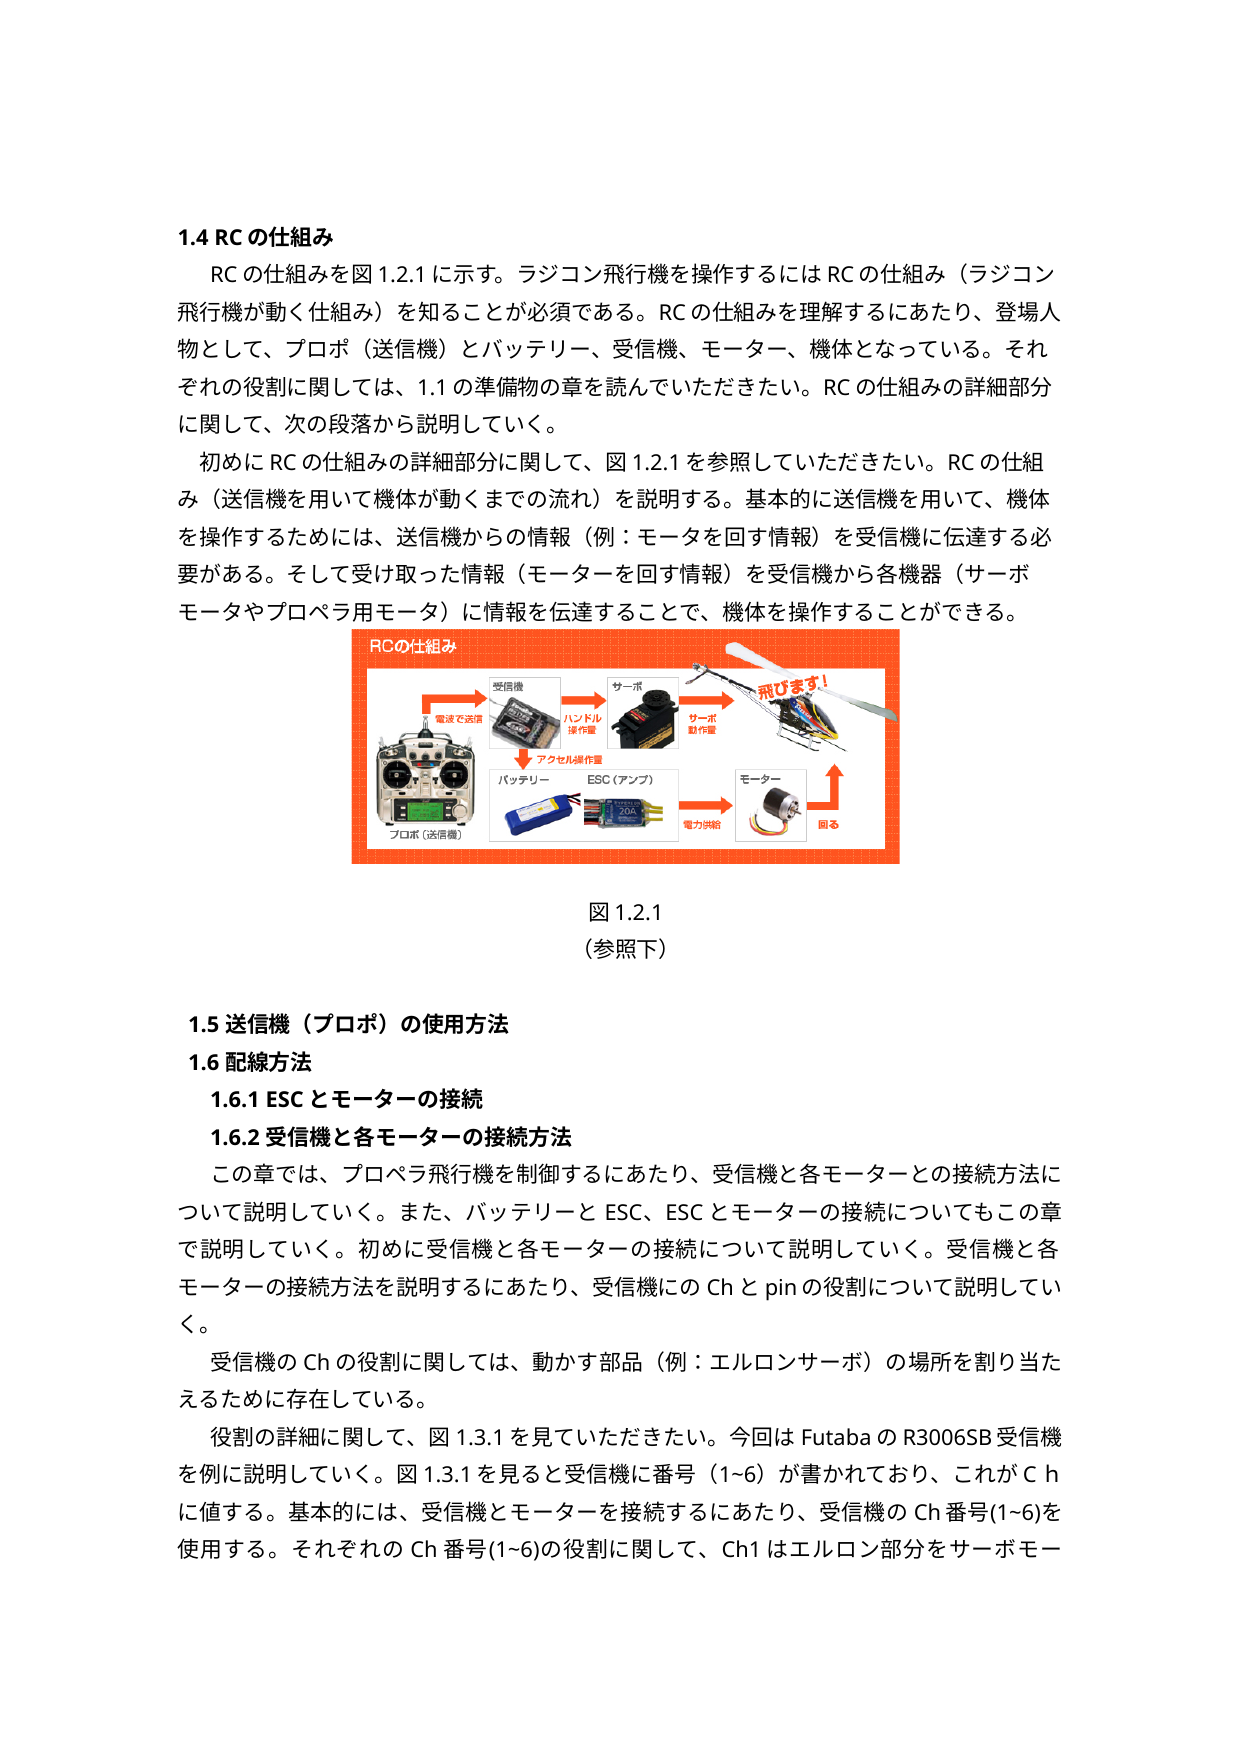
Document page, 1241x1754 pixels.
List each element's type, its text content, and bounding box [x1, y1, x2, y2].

text 1.6.1 ESCとモーターの接続 [177, 1079, 1063, 1117]
picture [351, 629, 900, 864]
text （参照下） [177, 929, 1063, 967]
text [177, 1417, 1063, 1567]
text 図1.2.1 [177, 892, 1063, 929]
text 1.6.2 受信機と各モーターの接続方法 [177, 1117, 1063, 1154]
text 1.5 送信機（プロポ）の使用方法 [177, 1004, 1063, 1042]
text 1.4 RCの仕組み [177, 217, 1063, 254]
text この章では、プロペラ飛行機を制御するにあたり、受信機と各モーターとの接続方法について説明していく。また、バッテリーとESC、ESCとモーターの接続についてもこの章で説明していく。初めに受信機と各モーターの接続について説明していく。受信機と各モーターの接続方法を説明するにあたり、受信機にのChとpinの役割について説明していく。 [177, 1154, 1063, 1342]
text RCの仕組みを図1.2.1に示す。ラジコン飛行機を操作するにはRCの仕組み（ラジコン飛行機が動く仕組み）を知ることが必須である。RCの仕組みを理解するにあたり、登場人物として、プロポ（送信機）とバッテリー、受信機、モーター、機体となっている。それぞれの役割に関しては、1.1の準備物の章を読んでいただきたい。RCの仕組みの詳細部分に関して、次の段落から説明していく。 [177, 254, 1063, 442]
text 初めにRCの仕組みの詳細部分に関して、図1.2.1を参照していただきたい。RCの仕組み（送信機を用いて機体が動くまでの流れ）を説明する。基本的に送信機を用いて、機体を操作するためには、送信機からの情報（例：モータを回す情報）を受信機に伝達する必要がある。そして受け取った情報（モーターを回す情報）を受信機から各機器（サーボモータやプロペラ用モータ）に情報を伝達することで、機体を操作することができる。 [177, 442, 1063, 629]
text 1.6 配線方法 [177, 1042, 1063, 1079]
text 受信機のChの役割に関しては、動かす部品（例：エルロンサーボ）の場所を割り当たえるために存在している。 [177, 1342, 1063, 1417]
